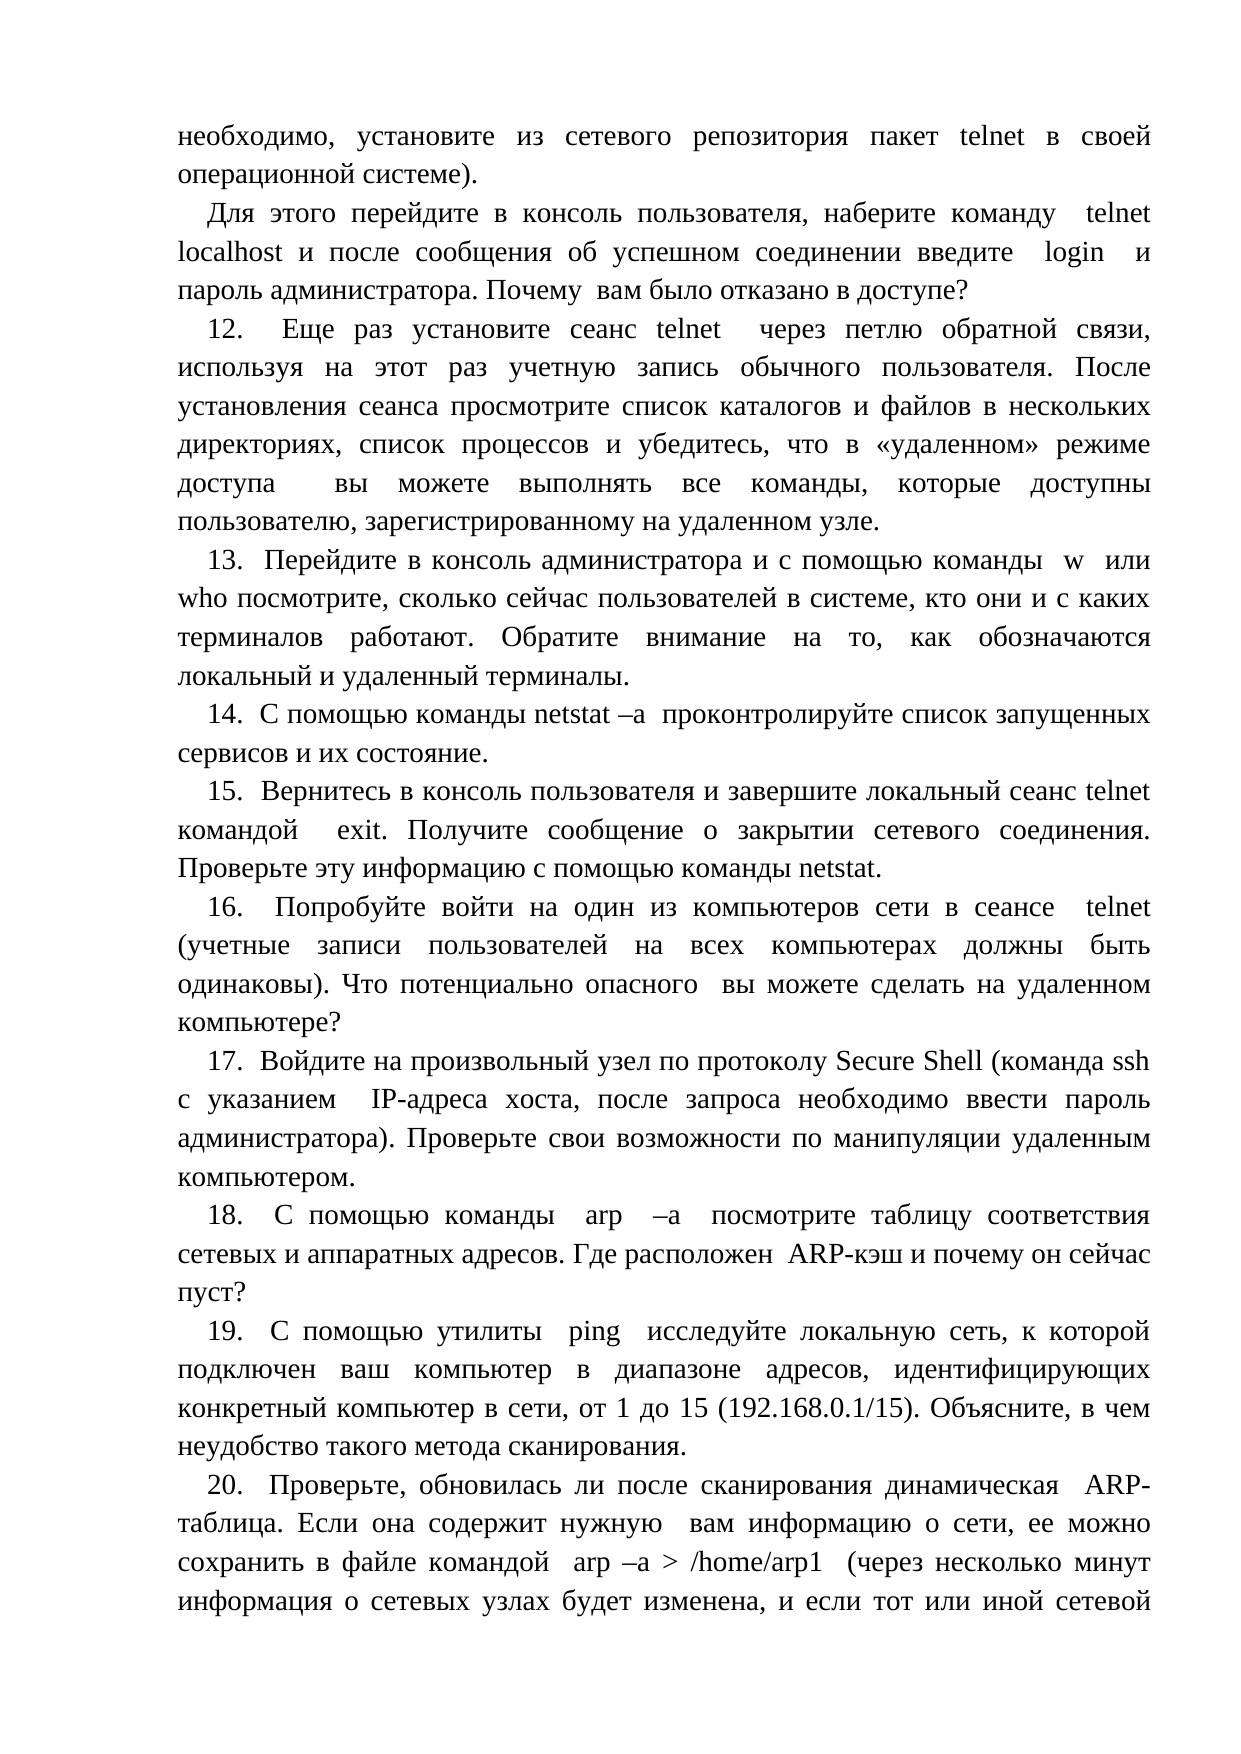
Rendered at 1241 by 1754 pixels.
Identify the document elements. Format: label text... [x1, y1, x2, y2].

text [177, 118, 1152, 190]
text 18. С помощью команды arp –a посмотрите таблицу соответствия сетевых и аппаратных адресов. Где расположен ARP-кэш и почему он сейчас пуст? [177, 1197, 1152, 1308]
text 17. Войдите на произвольный узел по протоколу Secure Shell (команда ssh с указанием IP-адреса хоста, после запроса необходимо ввести пароль администратора). Проверьте свои возможности по манипуляции удаленным компьютером. [177, 1043, 1152, 1192]
text 16. Попробуйте войти на один из компьютеров сети в сеансе telnet (учетные записи пользователей на всех компьютерах должны быть одинаковы). Что потенциально опасного вы можете сделать на удаленном компьютере? [177, 889, 1152, 1038]
text 19. С помощью утилиты ping исследуйте локальную сеть, к которой подключен ваш компьютер в диапазоне адресов, идентифицирующих конкретный компьютер в сети, от 1 до 15 (192.168.0.1/15). Объясните, в чем неудобство такого метода сканирования. [177, 1313, 1152, 1462]
text 14. С помощью команды netstat –a проконтролируйте список запущенных сервисов и их состояние. [177, 696, 1152, 768]
text Для этого перейдите в консоль пользователя, наберите команду telnet localhost и после сообщения об успешном соединении введите login и пароль администратора. Почему вам было отказано в доступе? [177, 195, 1152, 306]
text 13. Перейдите в консоль администратора и с помощью команды w или who посмотрите, сколько сейчас пользователей в системе, кто они и с каких терминалов работают. Обратите внимание на то, как обозначаются локальный и удаленный терминалы. [177, 542, 1152, 691]
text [177, 1467, 1152, 1616]
text 12. Еще раз установите сеанс telnet через петлю обратной связи, используя на этот раз учетную запись обычного пользователя. После установления сеанса просмотрите список каталогов и файлов в нескольких директориях, список процессов и убедитесь, что в «удаленном» режиме доступа вы можете выполнять все команды, которые доступны пользователю, зарегистрированному на удаленном узле. [177, 311, 1152, 537]
text 15. Вернитесь в консоль пользователя и завершите локальный сеанс telnet командой exit. Получите сообщение о закрытии сетевого соединения. Проверьте эту информацию с помощью команды netstat. [177, 773, 1152, 884]
